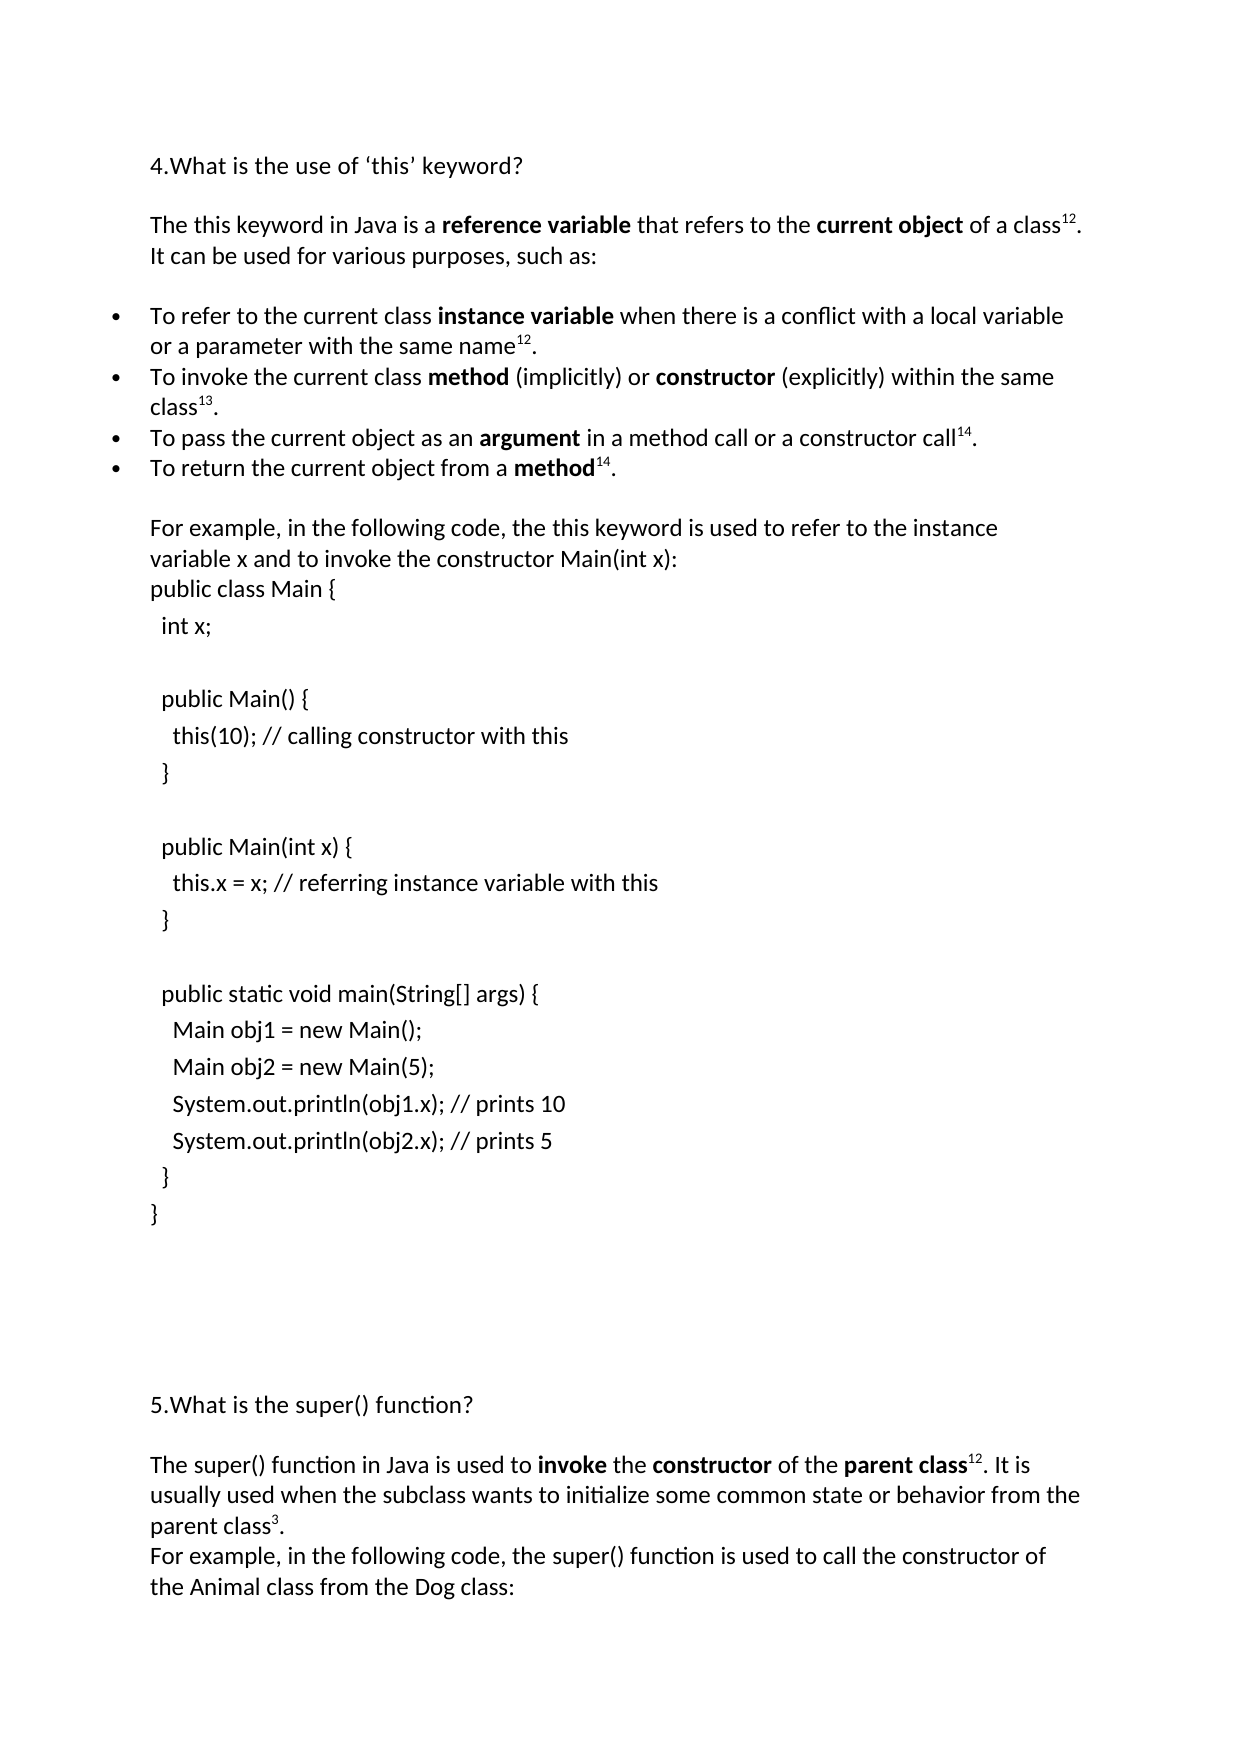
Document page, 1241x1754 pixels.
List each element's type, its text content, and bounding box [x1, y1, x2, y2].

text For example, in the following code, the super() function is used to call the constructor of the Animal class from the Dog class: [150, 1540, 1090, 1601]
list To invoke the current class method (implicitly) or constructor (explicitly) within the same class13. [112, 361, 1090, 422]
list To return the current object from a method14. [112, 452, 1090, 483]
list To pass the current object as an argument in a method call or a constructor call14. [112, 422, 1090, 452]
text public Main() { [150, 683, 1090, 714]
text public static void main(String[] args) { [150, 978, 1090, 1008]
text public class Main { [150, 573, 1090, 604]
text this.x = x; // referring instance variable with this [150, 867, 1090, 898]
text Main obj2 = new Main(5); [150, 1051, 1090, 1082]
text } [150, 1162, 1090, 1192]
text The this keyword in Java is a reference variable that refers to the current object of a class12. It can be used for various purposes, such as: [150, 210, 1090, 271]
text 4.What is the use of ‘this’ keyword? [150, 150, 1090, 181]
list To refer to the current class instance variable when there is a conflict with a local variable or a parameter with the same name12. [112, 300, 1090, 361]
text For example, in the following code, the this keyword is used to refer to the instance variable x and to invoke the constructor Main(int x): [150, 512, 1090, 573]
text } [150, 1198, 1090, 1229]
text System.out.println(obj2.x); // prints 5 [150, 1125, 1090, 1155]
text this(10); // calling constructor with this [150, 720, 1090, 751]
text int x; [150, 610, 1090, 641]
text } [150, 904, 1090, 935]
text public Main(int x) { [150, 831, 1090, 861]
text } [150, 757, 1090, 788]
text System.out.println(obj1.x); // prints 10 [150, 1088, 1090, 1118]
text Main obj1 = new Main(); [150, 1014, 1090, 1045]
text 5.What is the super() function? [150, 1389, 1090, 1420]
text The super() function in Java is used to invoke the constructor of the parent class12. It is usually used when the subclass wants to initialize some common state or behavior from the parent class3. [150, 1449, 1090, 1540]
